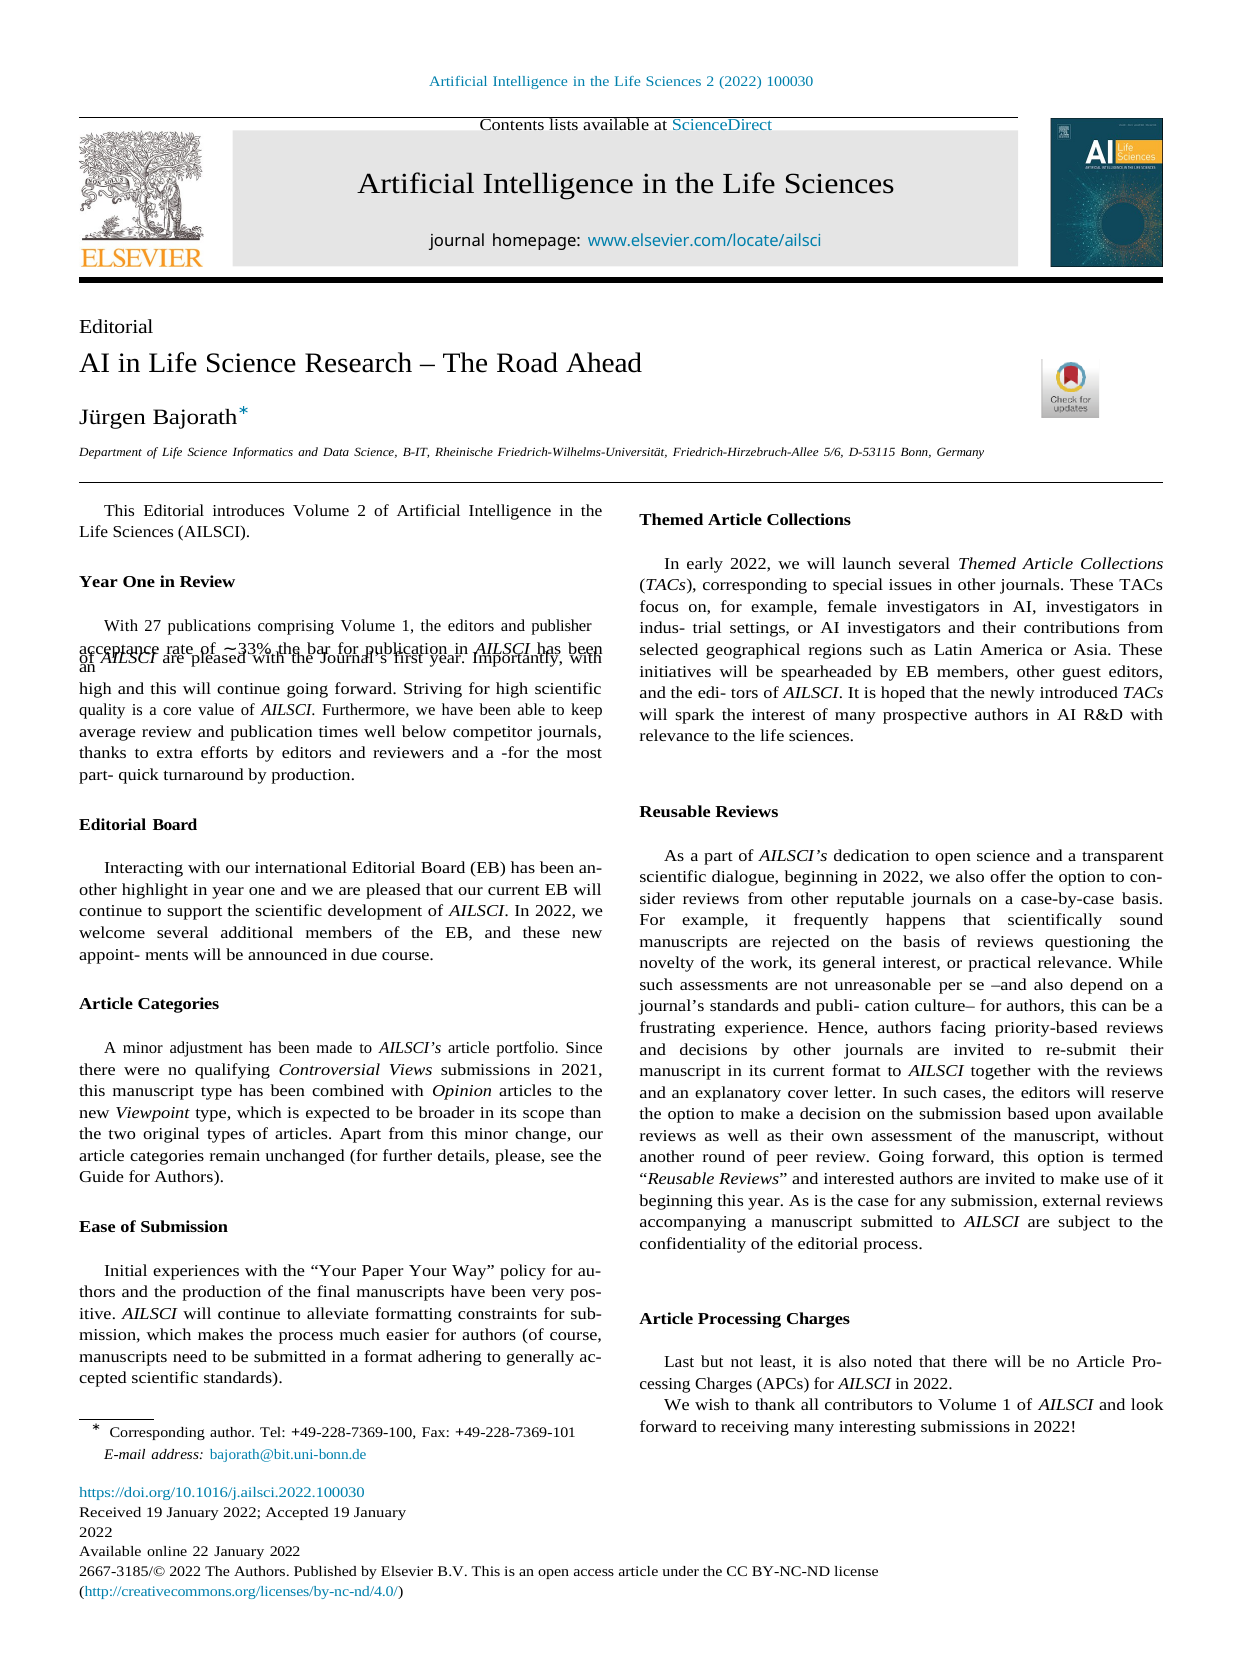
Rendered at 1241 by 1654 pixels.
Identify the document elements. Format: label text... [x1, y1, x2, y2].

text acceptance rate of ∼33% the bar for publication in AILSCI has been of AILSCI are pleased with the Journal’s first year. Importantly, with an [79, 646, 603, 676]
picture [96, 1490, 101, 1500]
text Artificial Intelligence in the Life Sciences 2 (2022) 100030 [67, 73, 1175, 89]
picture [595, 76, 599, 86]
text With 27 publications comprising Volume 1, the editors and publisher [79, 616, 607, 635]
picture [386, 1586, 392, 1596]
text 2667-3185/© 2022 The Authors. Published by Elsevier B.V. This is an open access article under the CC BY-NC-ND license (http://creativecommons.org/licenses/by-nc-nd/4.0/) [79, 1563, 888, 1599]
picture [341, 1452, 348, 1459]
subtitle Ease of Submission [79, 1217, 607, 1236]
picture [455, 76, 459, 86]
picture [328, 1452, 340, 1459]
picture [354, 1449, 359, 1459]
text Department of Life Science Informatics and Data Science, B-IT, Rheinische Friedrich-Wilhelms-Universität, Friedrich-Hirzebruch-Allee 5/6, D-53115 Bonn, Germany [79, 445, 1176, 459]
picture [178, 1589, 184, 1596]
text Editorial [79, 315, 1176, 338]
picture [253, 1449, 259, 1459]
text We wish to thank all contributors to Volume 1 of AILSCI and look forward to receiving many interesting submissions in 2022! [639, 1395, 1163, 1436]
picture [170, 1487, 175, 1496]
picture [317, 1487, 321, 1497]
picture [115, 1487, 120, 1497]
picture [304, 1587, 313, 1596]
picture [119, 1487, 124, 1497]
text Interacting with our international Editorial Board (EB) has been an- other highlight in year one and we are pleased that our current EB will continue to support the scientific development of AILSCI. In 2022, we welcome several additional members of the EB, and these new appoint- ments will be announced in due course. [79, 858, 603, 963]
text high and this will continue going forward. Striving for high scientific quality is a core value of AILSCI. Furthermore, we have been able to keep average review and publication times well below competitor journals, thanks to extra efforts by editors and reviewers and a -for the most part- quick turnaround by production. [79, 678, 603, 784]
text E-mail address: bajorath@bit.uni-bonn.de [104, 1446, 607, 1462]
text Jürgen Bajorath∗ [79, 377, 1176, 436]
picture [204, 1487, 210, 1494]
picture [185, 1589, 194, 1596]
picture [229, 1452, 235, 1459]
text This Editorial introduces Volume 2 of Artificial Intelligence in the Life Sciences (AILSCI). [79, 501, 603, 541]
text A minor adjustment has been made to AILSCI’s article portfolio. Since there were no qualifying Controversial Views submissions in 2021, this manuscript type has been combined with Opinion articles to the new Viewpoint type, which is expected to be broader in its scope than the two original types of articles. Apart from this minor change, our article categories remain unchanged (for further details, please, see the Guide for Authors). [79, 1038, 603, 1186]
subtitle Editorial Board [79, 814, 607, 834]
picture [78, 130, 204, 267]
picture [80, 1487, 84, 1497]
picture [673, 79, 680, 86]
picture [1041, 359, 1100, 418]
text AI in Life Science Research – The Road Ahead [79, 353, 1176, 377]
text Last but not least, it is also noted that there will be no Article Pro- cessing Charges (APCs) for AILSCI in 2022. [639, 1352, 1164, 1393]
picture [260, 1449, 272, 1462]
picture [334, 1589, 341, 1596]
text Available online 22 January 2022 [79, 1543, 1176, 1560]
text ∗ Corresponding author. Tel: +49-228-7369-100, Fax: +49-228-7369-101 [91, 1402, 607, 1446]
text As a part of AILSCI’s dedication to open science and a transparent scientific dialogue, beginning in 2022, we also offer the option to con- sider reviews from other reputable journals on a case-by-case basis. For example, it frequently happens that scientifically sound manuscripts are rejected on the basis of reviews questioning the novelty of the work, its general interest, or practical relevance. While such assessments are not unreasonable per se –and also depend on a journal’s standards and publi- cation culture– for authors, this can be a frustrating experience. Hence, authors facing priority-based reviews and decisions by other journals are invited to re-submit their manuscript in its current format to AILSCI together with the reviews and an explanatory cover letter. In such cases, the editors will reserve the option to make a decision on the submission based upon available reviews as well as their own assessment of the manuscript, without another round of peer review. Going forward, this option is termed “Reusable Reviews” and interested authors are invited to make use of it beginning this year. As is the case for any submission, external reviews accompanying a manuscript submitted to AILSCI are subject to the confidentiality of the editorial process. [639, 845, 1164, 1253]
subtitle Themed Article Collections [639, 510, 1176, 529]
picture [213, 1487, 217, 1497]
subtitle Article Processing Charges [639, 1308, 1176, 1328]
text https://doi.org/10.1016/j.ailsci.2022.100030 Received 19 January 2022; Accepted 19 January 2022 [79, 1484, 442, 1540]
picture [314, 1586, 320, 1596]
text Initial experiences with the “Your Paper Your Way” policy for au- thors and the production of the final manuscripts have been very pos- itive. AILSCI will continue to alleviate formatting constraints for sub- mission, which makes the process much easier for authors (of course, manuscripts need to be submitted in a format adhering to generally ac- cepted scientific standards). [79, 1260, 603, 1387]
picture [430, 76, 435, 86]
subtitle Reusable Reviews [639, 802, 1176, 821]
picture [354, 1589, 361, 1596]
subtitle Year One in Review [79, 572, 607, 591]
subtitle Article Categories [79, 994, 607, 1013]
text In early 2022, we will launch several Themed Article Collections (TACs), corresponding to special issues in other journals. These TACs focus on, for example, female investigators in AI, investigators in indus- trial settings, or AI investigators and their contributions from selected geographical regions such as Latin America or Asia. These initiatives will be spearheaded by EB members, other guest editors, and the edi- tors of AILSCI. It is hoped that the newly introduced TACs will spark the interest of many prospective authors in AI R&D with relevance to the life sciences. [639, 554, 1163, 745]
picture [1050, 118, 1163, 267]
